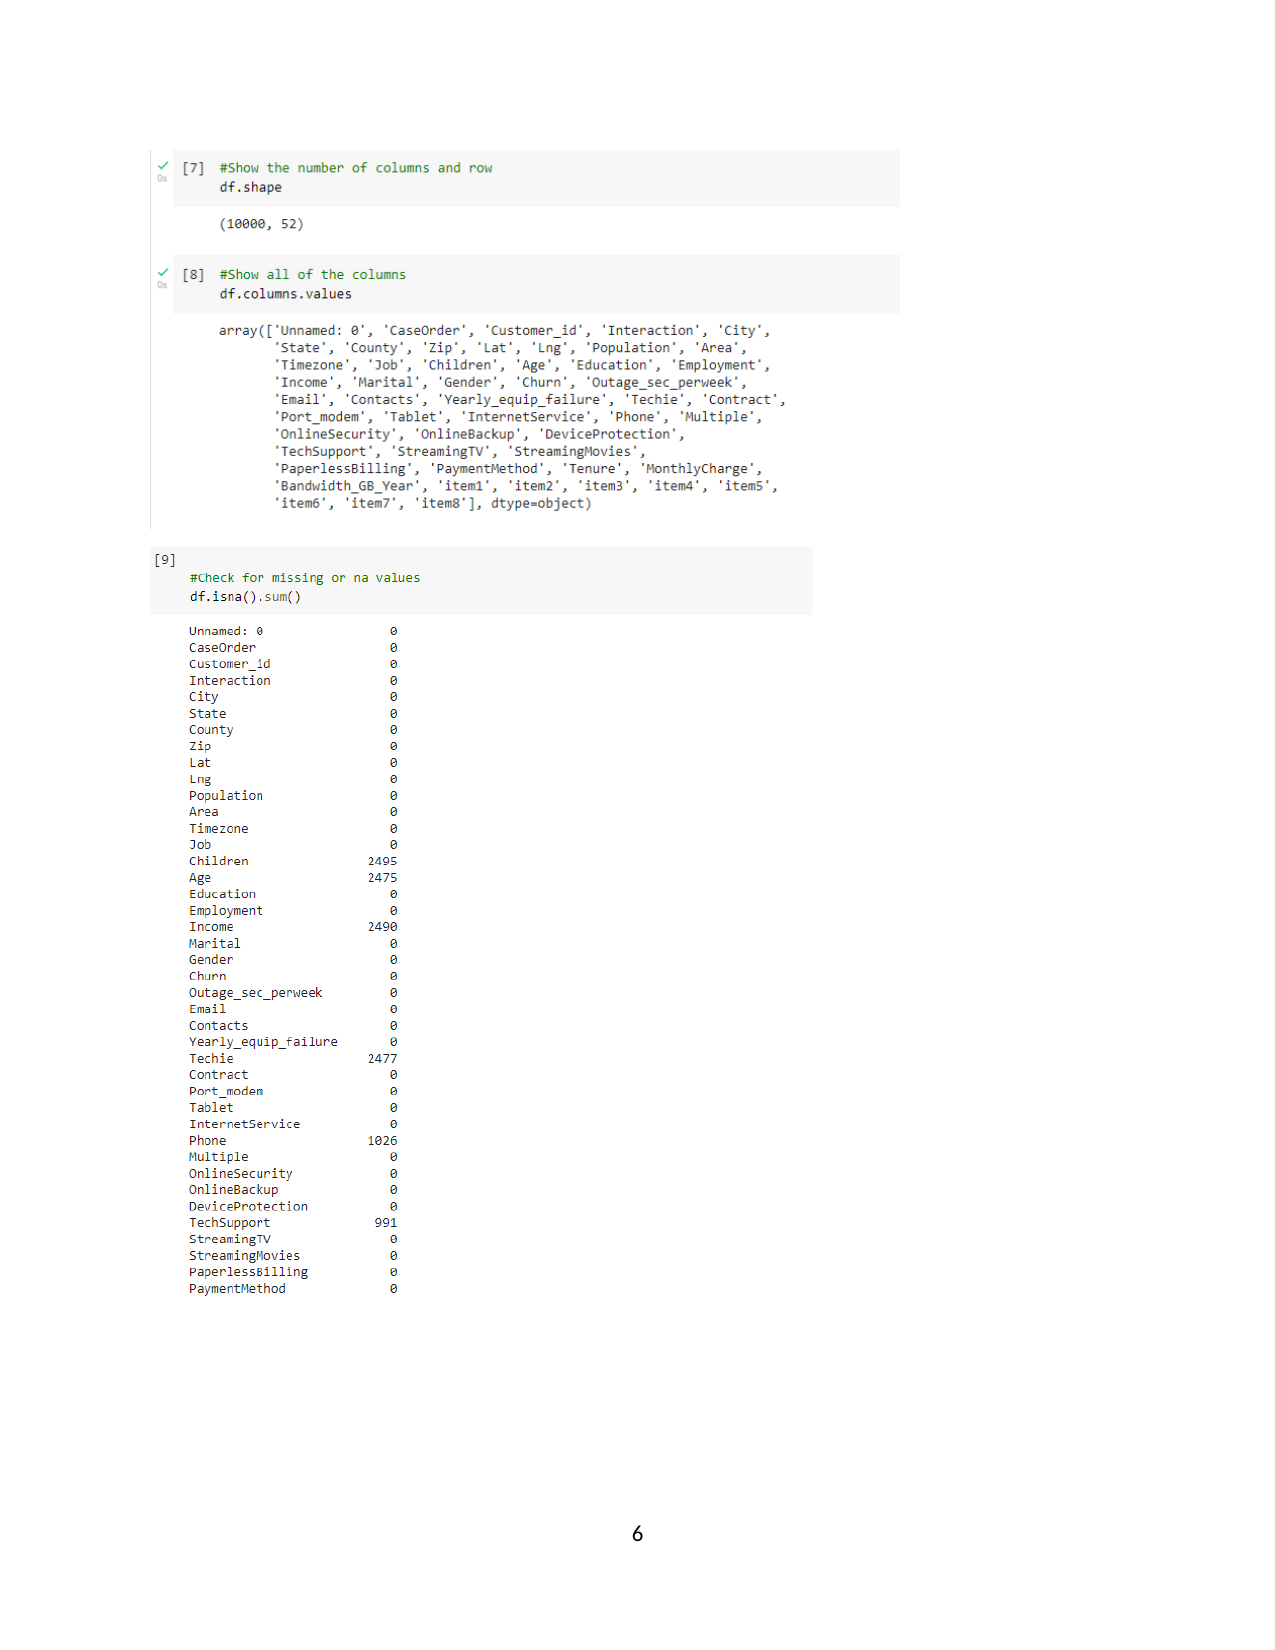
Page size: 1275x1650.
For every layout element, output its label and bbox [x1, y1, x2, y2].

picture [150, 150, 901, 529]
picture [150, 547, 813, 1297]
